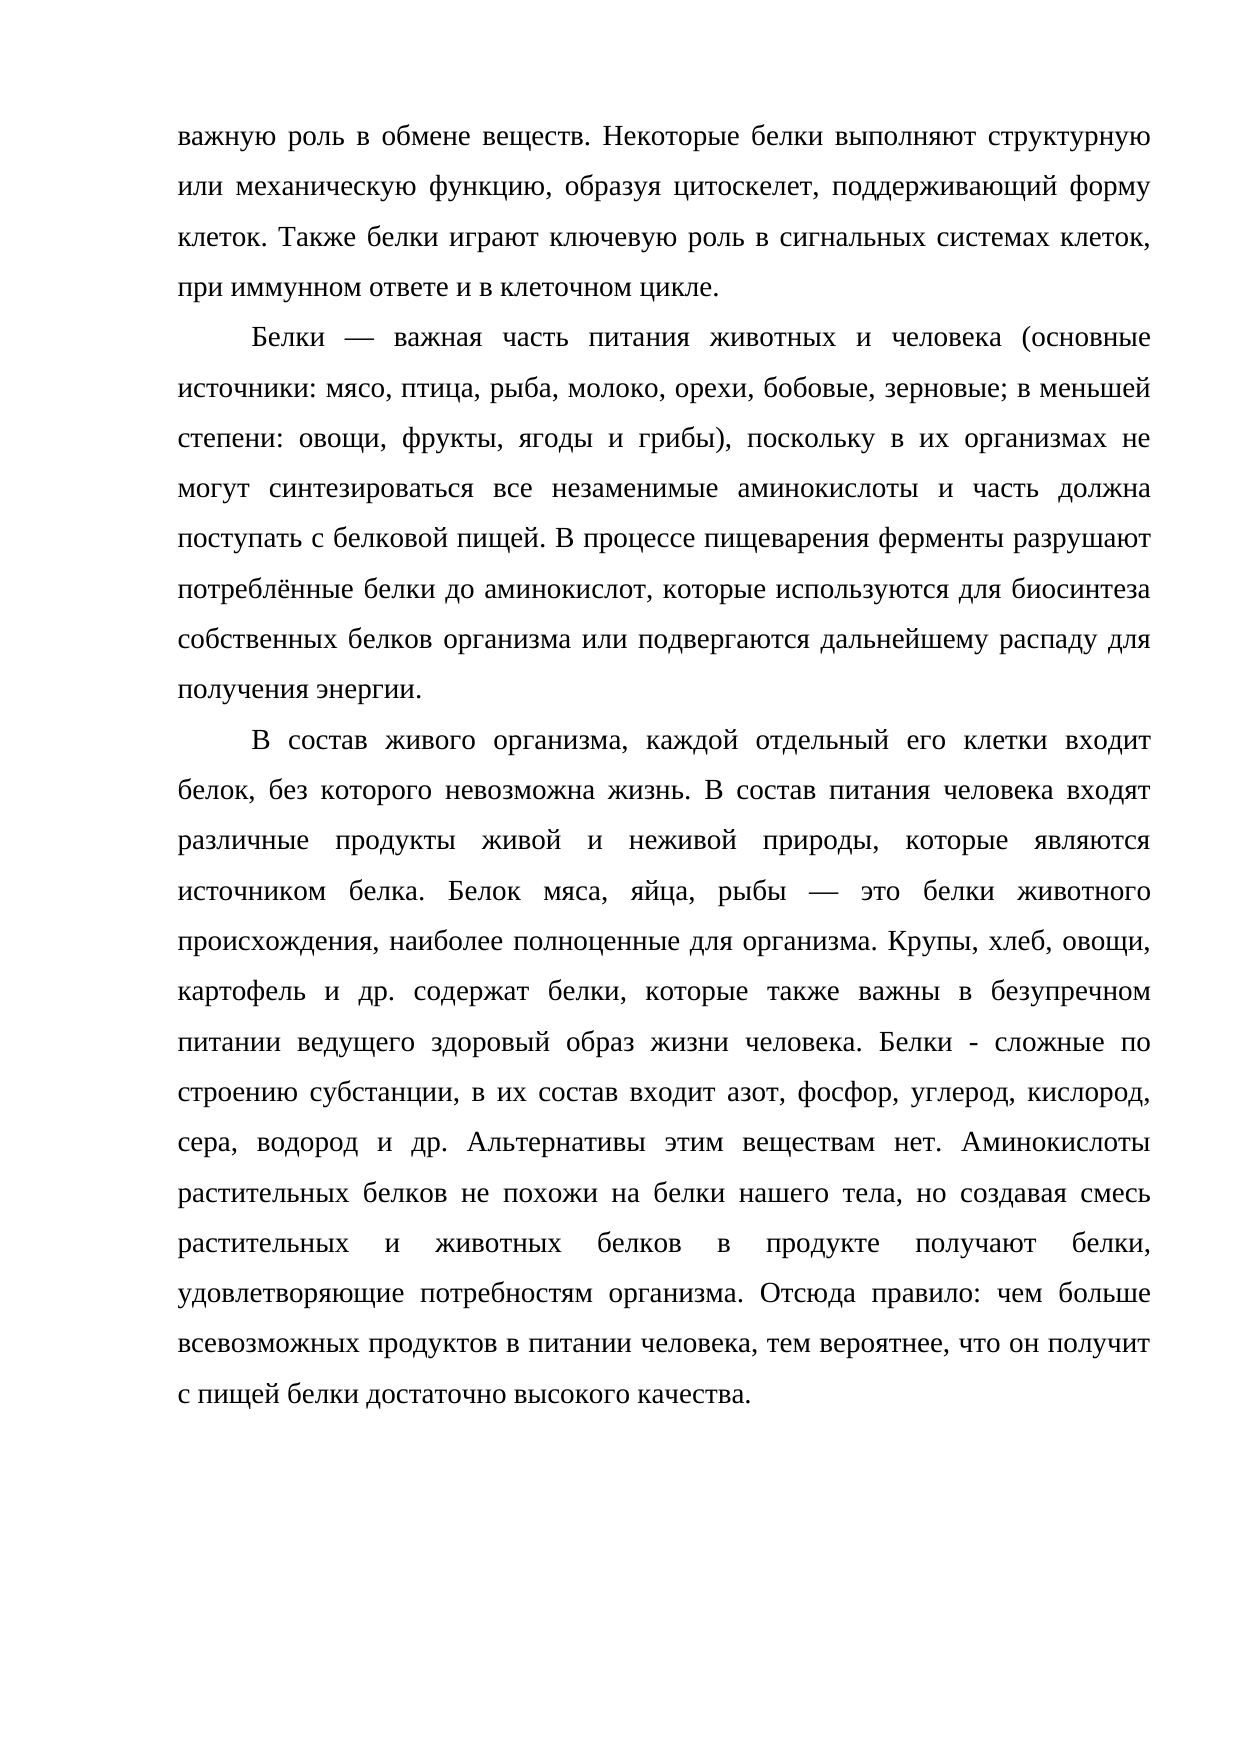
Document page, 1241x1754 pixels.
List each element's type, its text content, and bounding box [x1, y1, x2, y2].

text Белки — важная часть питания животных и человека (основные источники: мясо, птица, рыба, молоко, орехи, бобовые, зерновые; в меньшей степени: овощи, фрукты, ягоды и грибы), поскольку в их организмах не могут синтезироваться все незаменимые аминокислоты и часть должна поступать с белковой пищей. В процессе пищеварения ферменты разрушают потреблённые белки до аминокислот, которые используются для биосинтеза собственных белков организма или подвергаются дальнейшему распаду для получения энергии. [177, 319, 1152, 705]
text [177, 118, 1152, 303]
text В состав живого организма, каждой отдельный его клетки входит белок, без которого невозможна жизнь. В состав питания человека входят различные продукты живой и неживой природы, которые являются источником белка. Белок мяса, яйца, рыбы — это белки животного происхождения, наиболее полноценные для организма. Крупы, хлеб, овощи, картофель и др. содержат белки, которые также важны в безупречном питании ведущего здоровый образ жизни человека. Белки - сложные по строению субстанции, в их состав входит азот, фосфор, углерод, кислород, сера, водород и др. Альтернативы этим веществам нет. Аминокислоты растительных белков не похожи на белки нашего тела, но создавая смесь растительных и животных белков в продукте получают белки, удовлетворяющие потребностям организма. Отсюда правило: чем больше всевозможных продуктов в питании человека, тем вероятнее, что он получит с пищей белки достаточно высокого качества. [177, 722, 1152, 1409]
